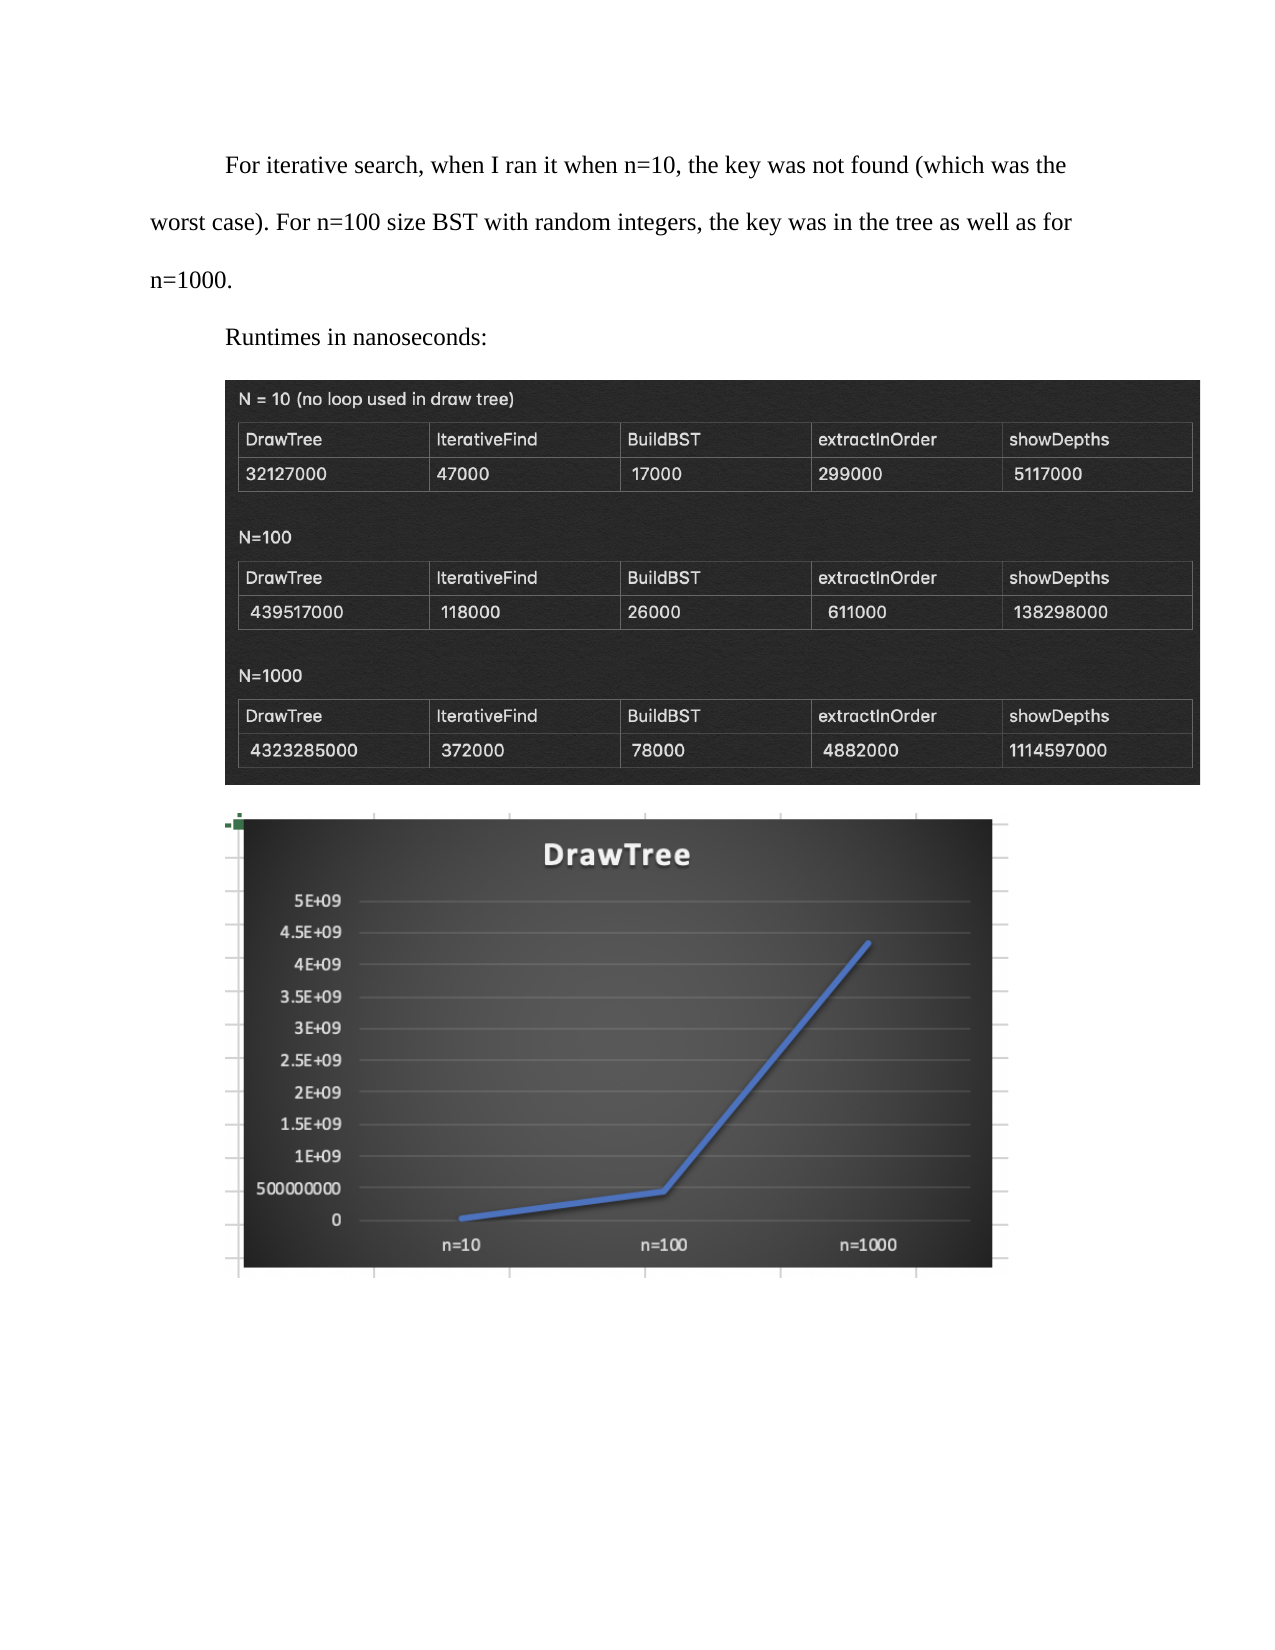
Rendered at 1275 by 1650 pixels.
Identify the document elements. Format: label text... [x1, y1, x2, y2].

picture [225, 380, 1200, 785]
text For iterative search, when I ran it when n=10, the key was not found (which was the worst case). For n=100 size BST with random integers, the key was in the tree as well as for n=1000. [150, 150, 1125, 294]
text Runtimes in nanoseconds: [150, 322, 1125, 351]
picture [225, 813, 1009, 1278]
